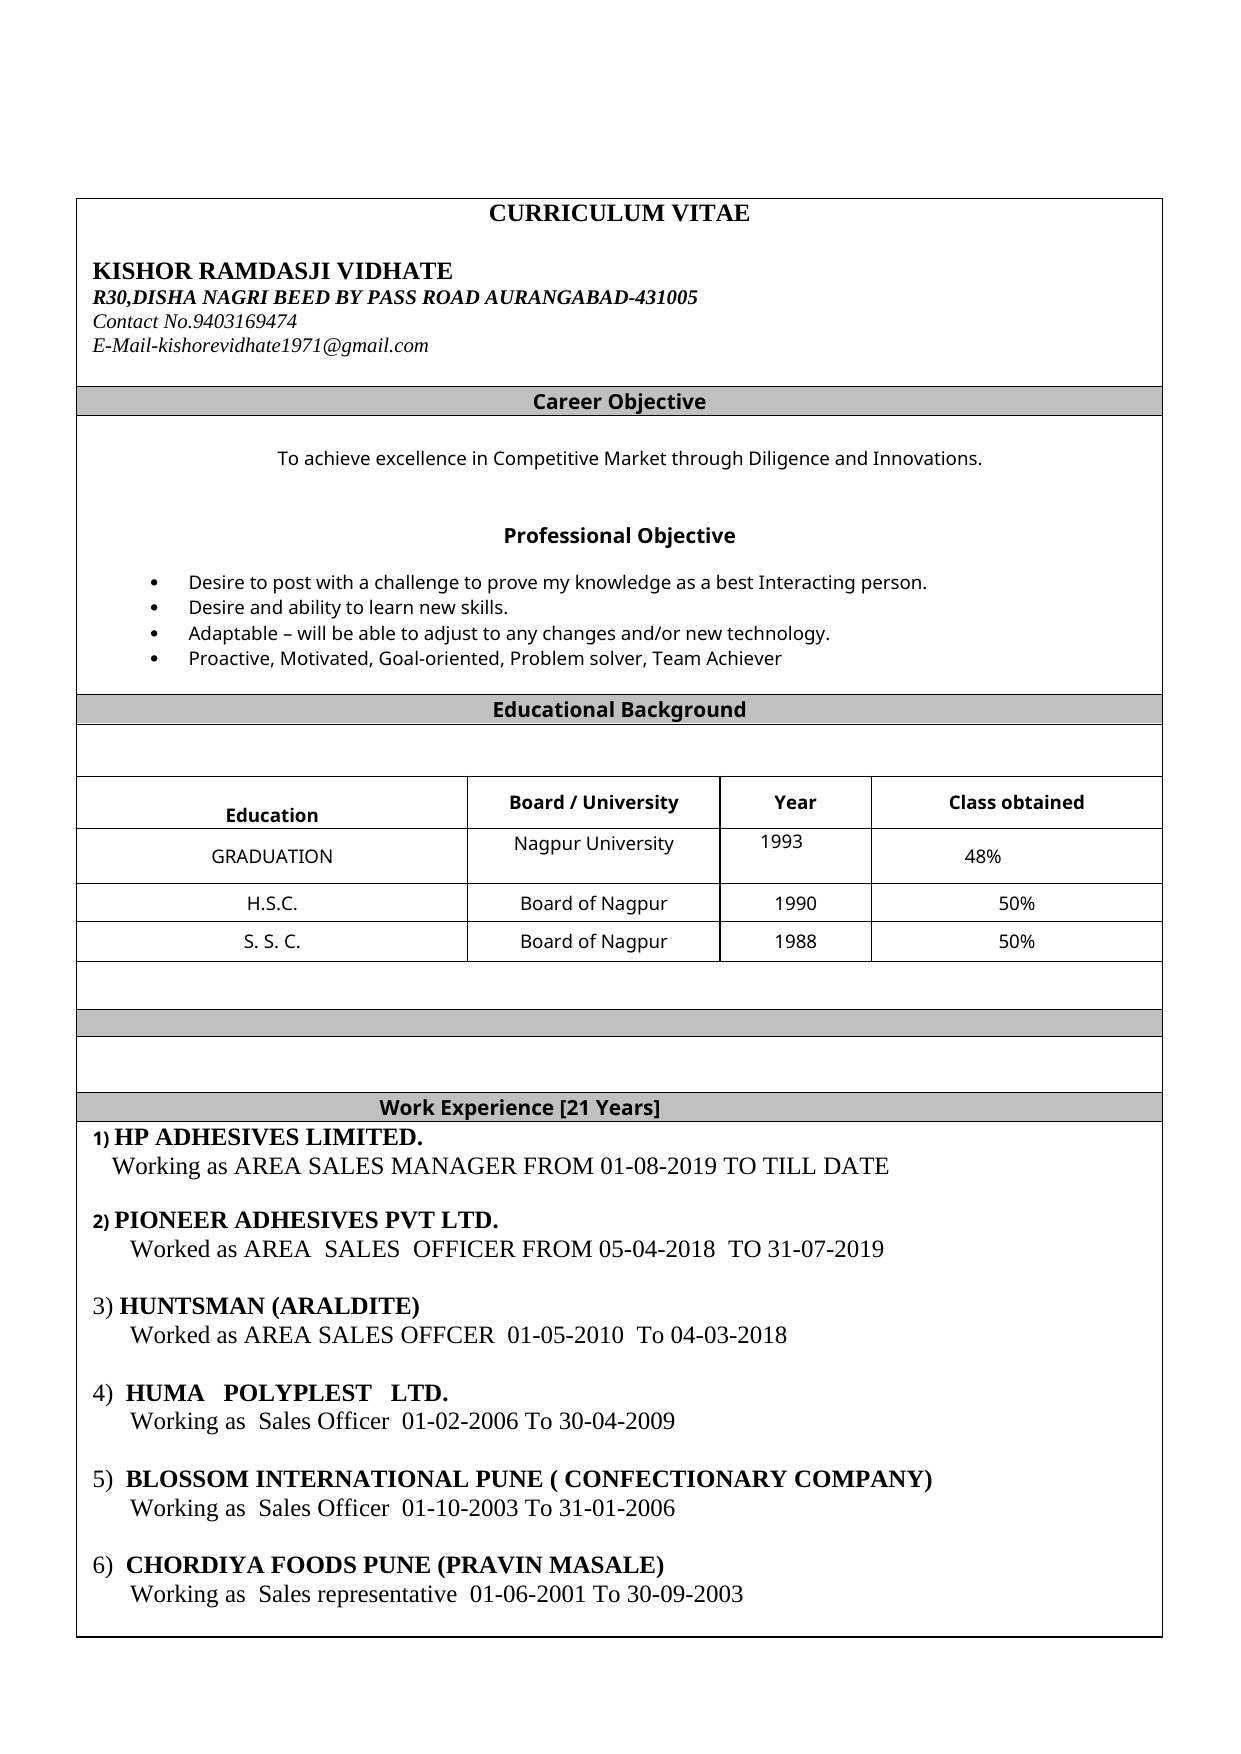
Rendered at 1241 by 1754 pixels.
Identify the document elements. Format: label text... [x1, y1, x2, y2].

table_cell GRADUATION [77, 829, 467, 883]
table_cell S. S. C. [77, 922, 467, 961]
table_cell Career Objective [77, 387, 1162, 415]
table_cell 48% [872, 829, 1162, 883]
table_cell [77, 1037, 1162, 1092]
table_cell [77, 962, 1162, 1009]
table_cell [77, 725, 1162, 776]
table_cell Board of Nagpur [468, 922, 719, 961]
table_cell 50% [872, 884, 1162, 921]
table_cell H.S.C. [77, 884, 467, 921]
table_cell 1990 [721, 884, 871, 921]
table_cell 1993 [721, 829, 871, 883]
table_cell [77, 1122, 1162, 1636]
table_cell 1988 [721, 922, 871, 961]
table_cell To achieve excellence in Competitive Market through Diligence and Innovations. Professional Objective Desire to post with a challenge to prove my knowledge as a best Interacting person. Desire and ability to learn new skills. Adaptable – will be able to adjust to any changes and/or new technology. Proactive, Motivated, Goal-oriented, Problem solver, Team Achiever [77, 416, 1162, 694]
table_cell Board / University [468, 777, 719, 828]
table_cell Class obtained [872, 777, 1162, 828]
table_cell Education [77, 777, 467, 828]
table_cell 50% [872, 922, 1162, 961]
table_cell [77, 1010, 1162, 1036]
table_cell Board of Nagpur [468, 884, 719, 921]
table_cell Year [721, 777, 871, 828]
table_cell Educational Background [77, 695, 1162, 723]
table_cell Nagpur University [468, 829, 719, 883]
table_cell Work Experience [21 Years] [77, 1093, 1162, 1121]
table_header CURRICULUM VITAE KISHOR RAMDASJI VIDHATE R30,DISHA NAGRI BEED BY PASS ROAD AURANGABAD-431005 Contact No.9403169474 E-Mail-kishorevidhate1971@gmail.com [77, 199, 1162, 386]
